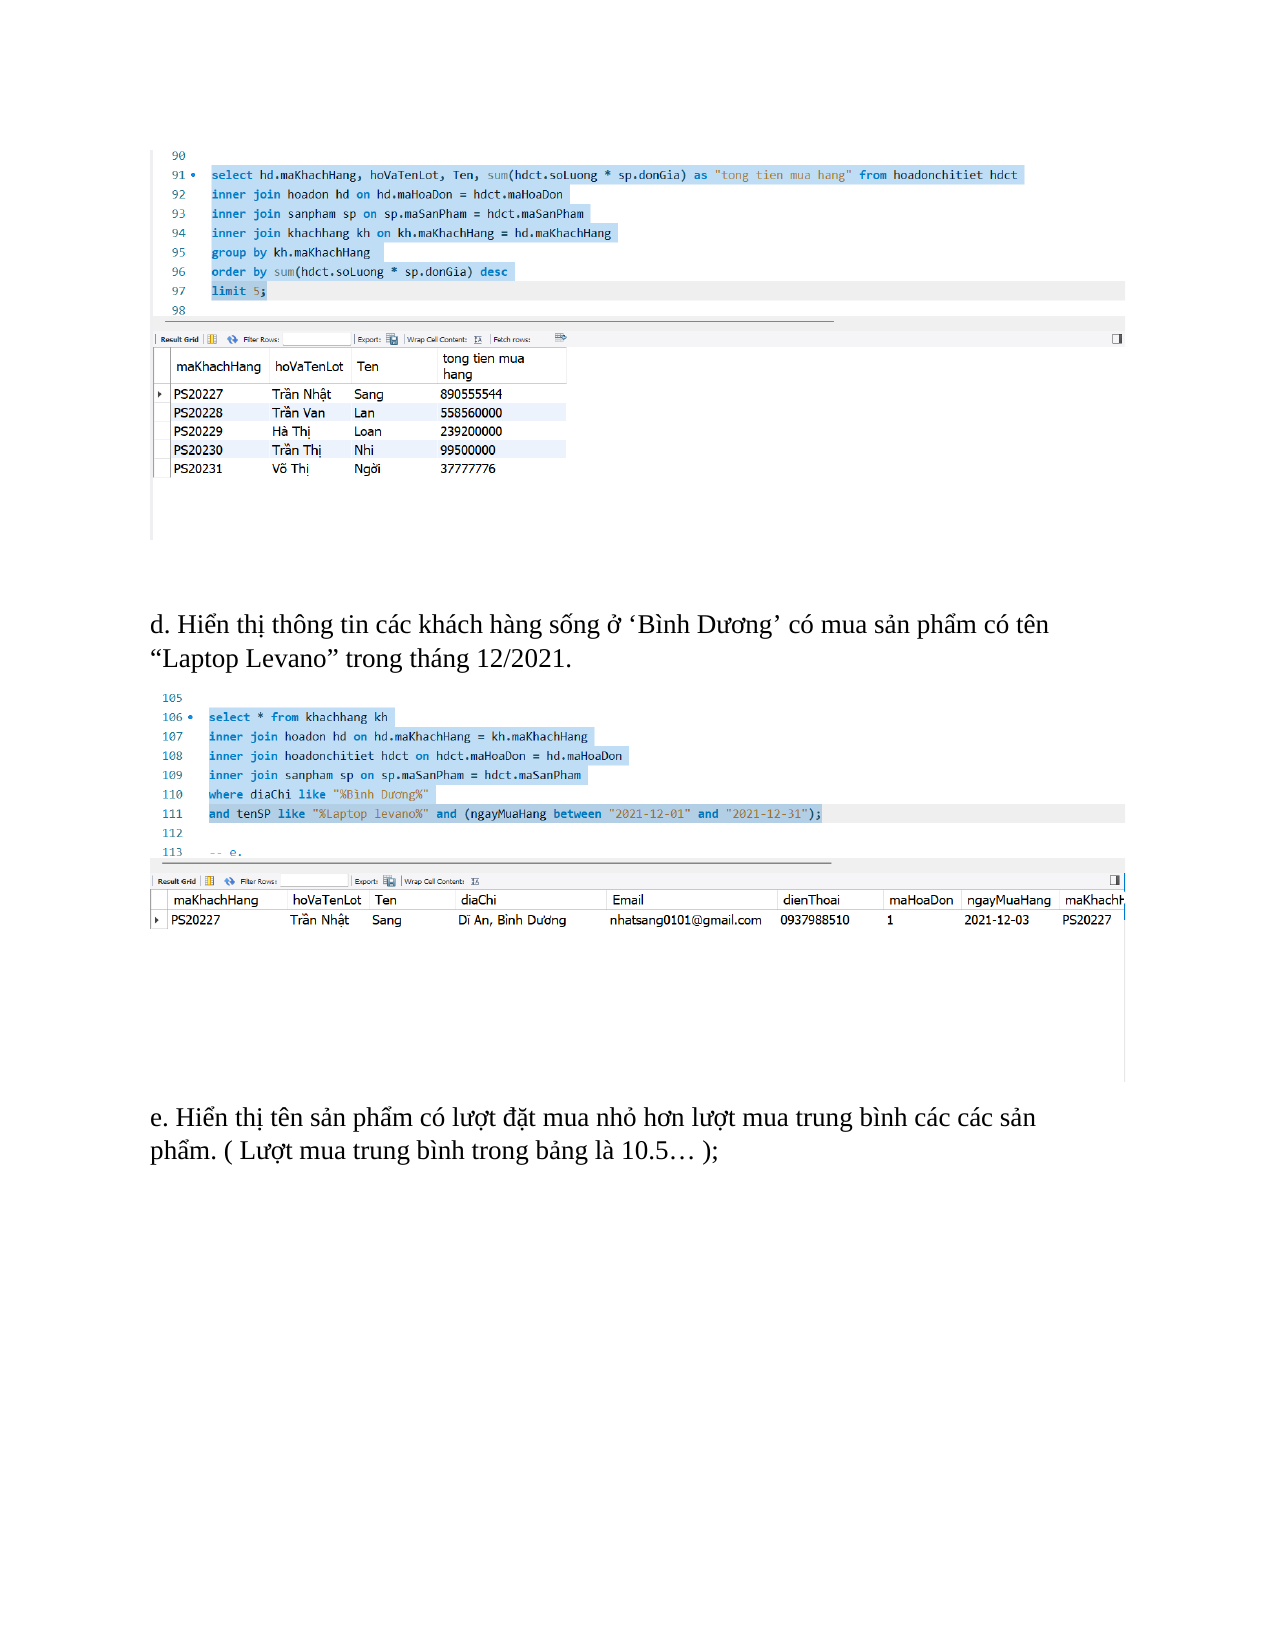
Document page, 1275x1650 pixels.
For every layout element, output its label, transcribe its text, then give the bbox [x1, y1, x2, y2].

text d. Hiển thị thông tin các khách hàng sống ở ‘Bình Dương’ có mua sản phẩm có tên “Laptop Levano” trong tháng 12/2021. [150, 608, 1125, 673]
text e. Hiển thị tên sản phẩm có lượt đặt mua nhỏ hơn lượt mua trung bình các các sản phẩm. ( Lượt mua trung bình trong bảng là 10.5… ); [150, 1101, 1125, 1165]
picture [150, 150, 1125, 540]
picture [150, 692, 1125, 1082]
